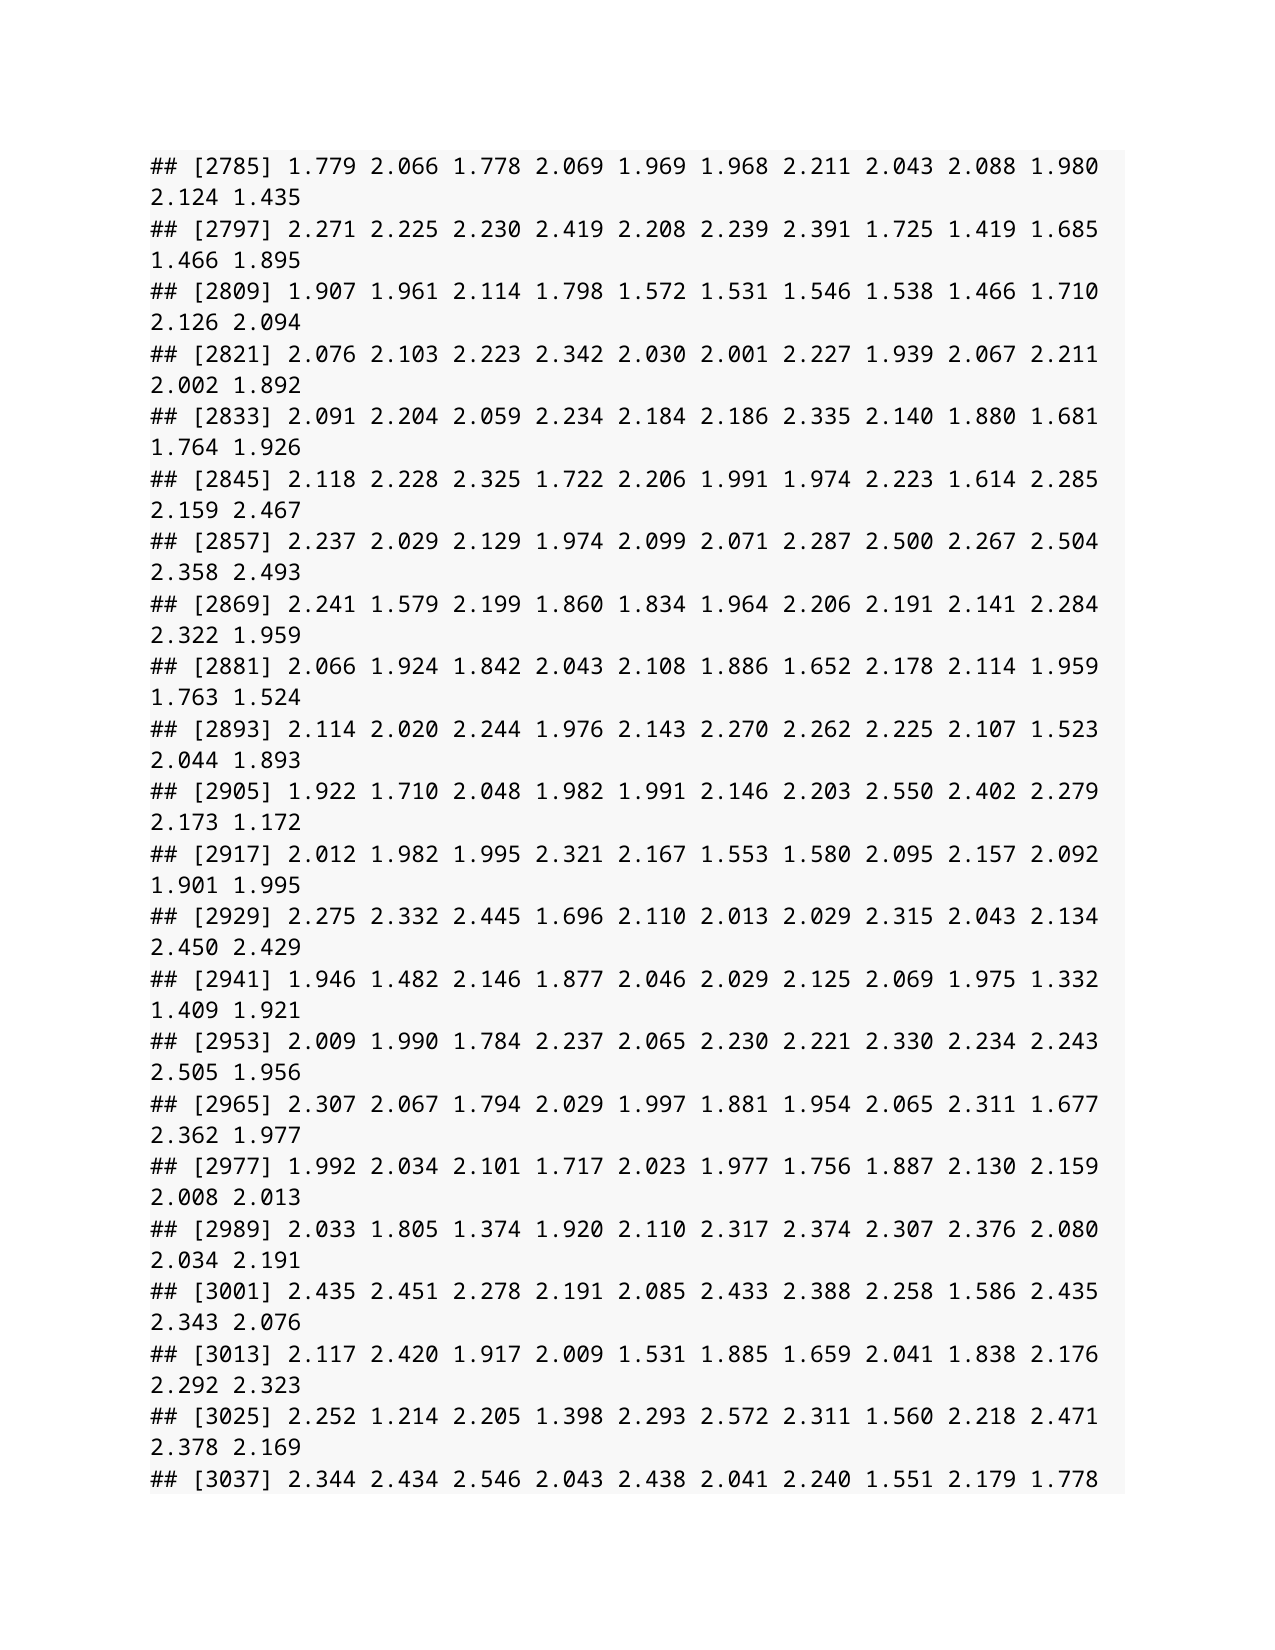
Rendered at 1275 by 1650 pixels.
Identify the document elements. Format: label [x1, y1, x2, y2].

text [150, 150, 1125, 1494]
